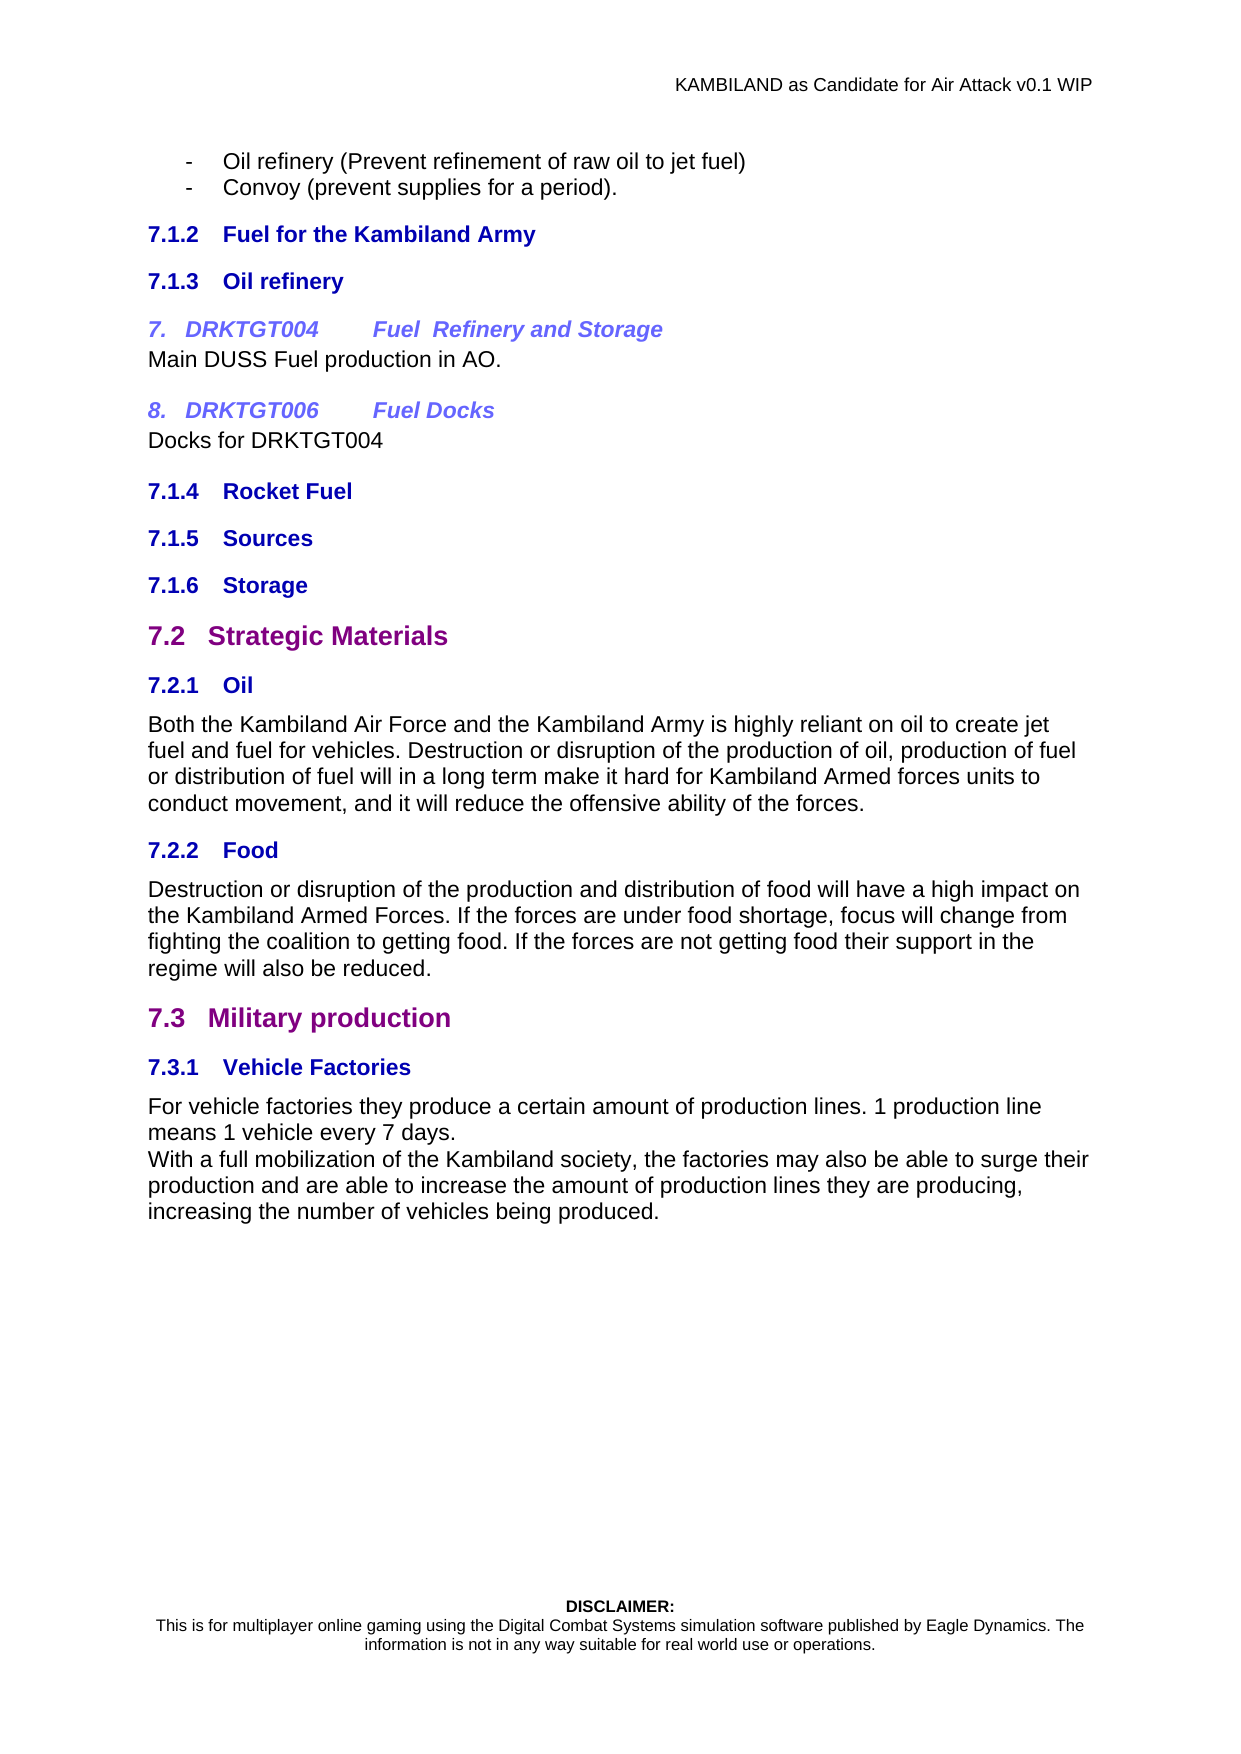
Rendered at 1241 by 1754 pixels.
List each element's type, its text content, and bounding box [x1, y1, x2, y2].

subtitle Oil [148, 672, 1093, 698]
subtitle Fuel for the Kambiland Army [148, 221, 1093, 247]
list Oil refinery (Prevent refinement of raw oil to jet fuel) [185, 148, 1093, 174]
text Destruction or disruption of the production and distribution of food will have a high impact on the Kambiland Armed Forces. If the forces are under food shortage, focus will change from fighting the coalition to getting food. If the forces are not getting food their support in the regime will also be reduced. [148, 876, 1093, 981]
subtitle Strategic Materials [148, 619, 1093, 651]
list Convoy (prevent supplies for a period). [185, 174, 1093, 200]
text Docks for DRKTGT004 [148, 427, 1093, 453]
subtitle Oil refinery [148, 268, 1093, 295]
subtitle Vehicle Factories [148, 1054, 1093, 1080]
text With a full mobilization of the Kambiland society, the factories may also be able to surge their production and are able to increase the amount of production lines they are producing, increasing the number of vehicles being produced. [148, 1146, 1093, 1224]
subtitle Rocket Fuel [148, 478, 1093, 504]
text For vehicle factories they produce a certain amount of production lines. 1 production line means 1 vehicle every 7 days. [148, 1093, 1093, 1146]
subtitle DRKTGT004 Fuel Refinery and Storage [148, 316, 1093, 342]
subtitle Storage [148, 572, 1093, 599]
subtitle Military production [148, 1002, 1093, 1033]
subtitle DRKTGT006 Fuel Docks [148, 397, 1093, 423]
subtitle Food [148, 837, 1093, 863]
text Main DUSS Fuel production in AO. [148, 346, 1093, 372]
text Both the Kambiland Air Force and the Kambiland Army is highly reliant on oil to create jet fuel and fuel for vehicles. Destruction or disruption of the production of oil, production of fuel or distribution of fuel will in a long term make it hard for Kambiland Armed forces units to conduct movement, and it will reduce the offensive ability of the forces. [148, 711, 1093, 816]
subtitle Sources [148, 525, 1093, 552]
